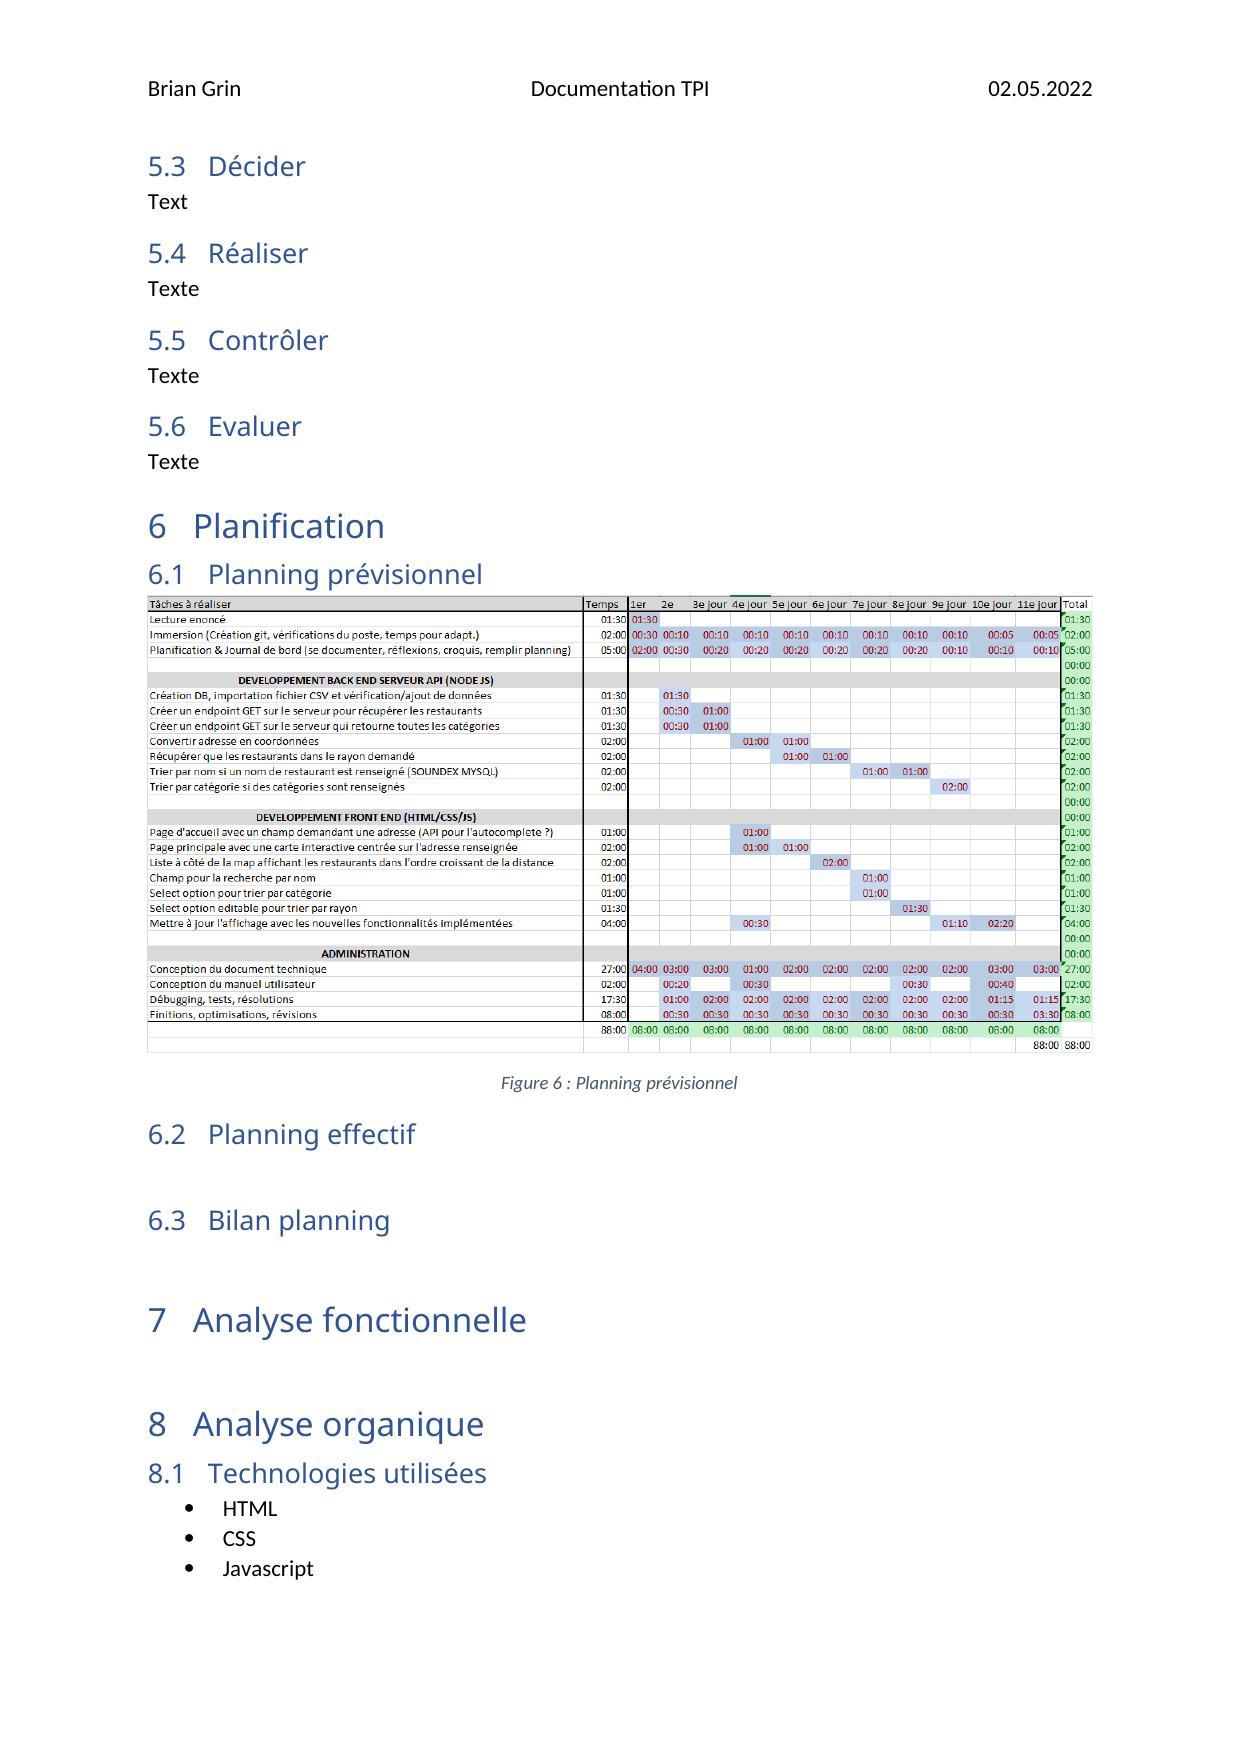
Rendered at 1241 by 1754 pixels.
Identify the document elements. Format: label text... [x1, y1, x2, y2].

text Texte [148, 361, 1093, 389]
text Figure 6 : Planning prévisionnel [148, 1071, 1093, 1094]
subtitle Analyse organique [148, 1401, 1093, 1446]
list Javascript [185, 1554, 1093, 1582]
picture [147, 595, 1093, 1053]
list HTML [185, 1494, 1093, 1522]
text Text [148, 187, 1093, 215]
text Texte [148, 274, 1093, 302]
subtitle Planification [148, 503, 1093, 548]
subtitle Planning effectif [148, 1115, 1093, 1152]
subtitle Contrôler [148, 321, 1093, 358]
subtitle Décider [148, 148, 1093, 184]
subtitle Evaluer [148, 408, 1093, 444]
subtitle Analyse fonctionnelle [148, 1297, 1093, 1342]
subtitle Technologies utilisées [148, 1454, 1093, 1491]
subtitle Réaliser [148, 234, 1093, 271]
subtitle Planning prévisionnel [148, 556, 1093, 593]
text Texte [148, 447, 1093, 475]
subtitle Bilan planning [148, 1202, 1093, 1239]
list CSS [185, 1524, 1093, 1552]
